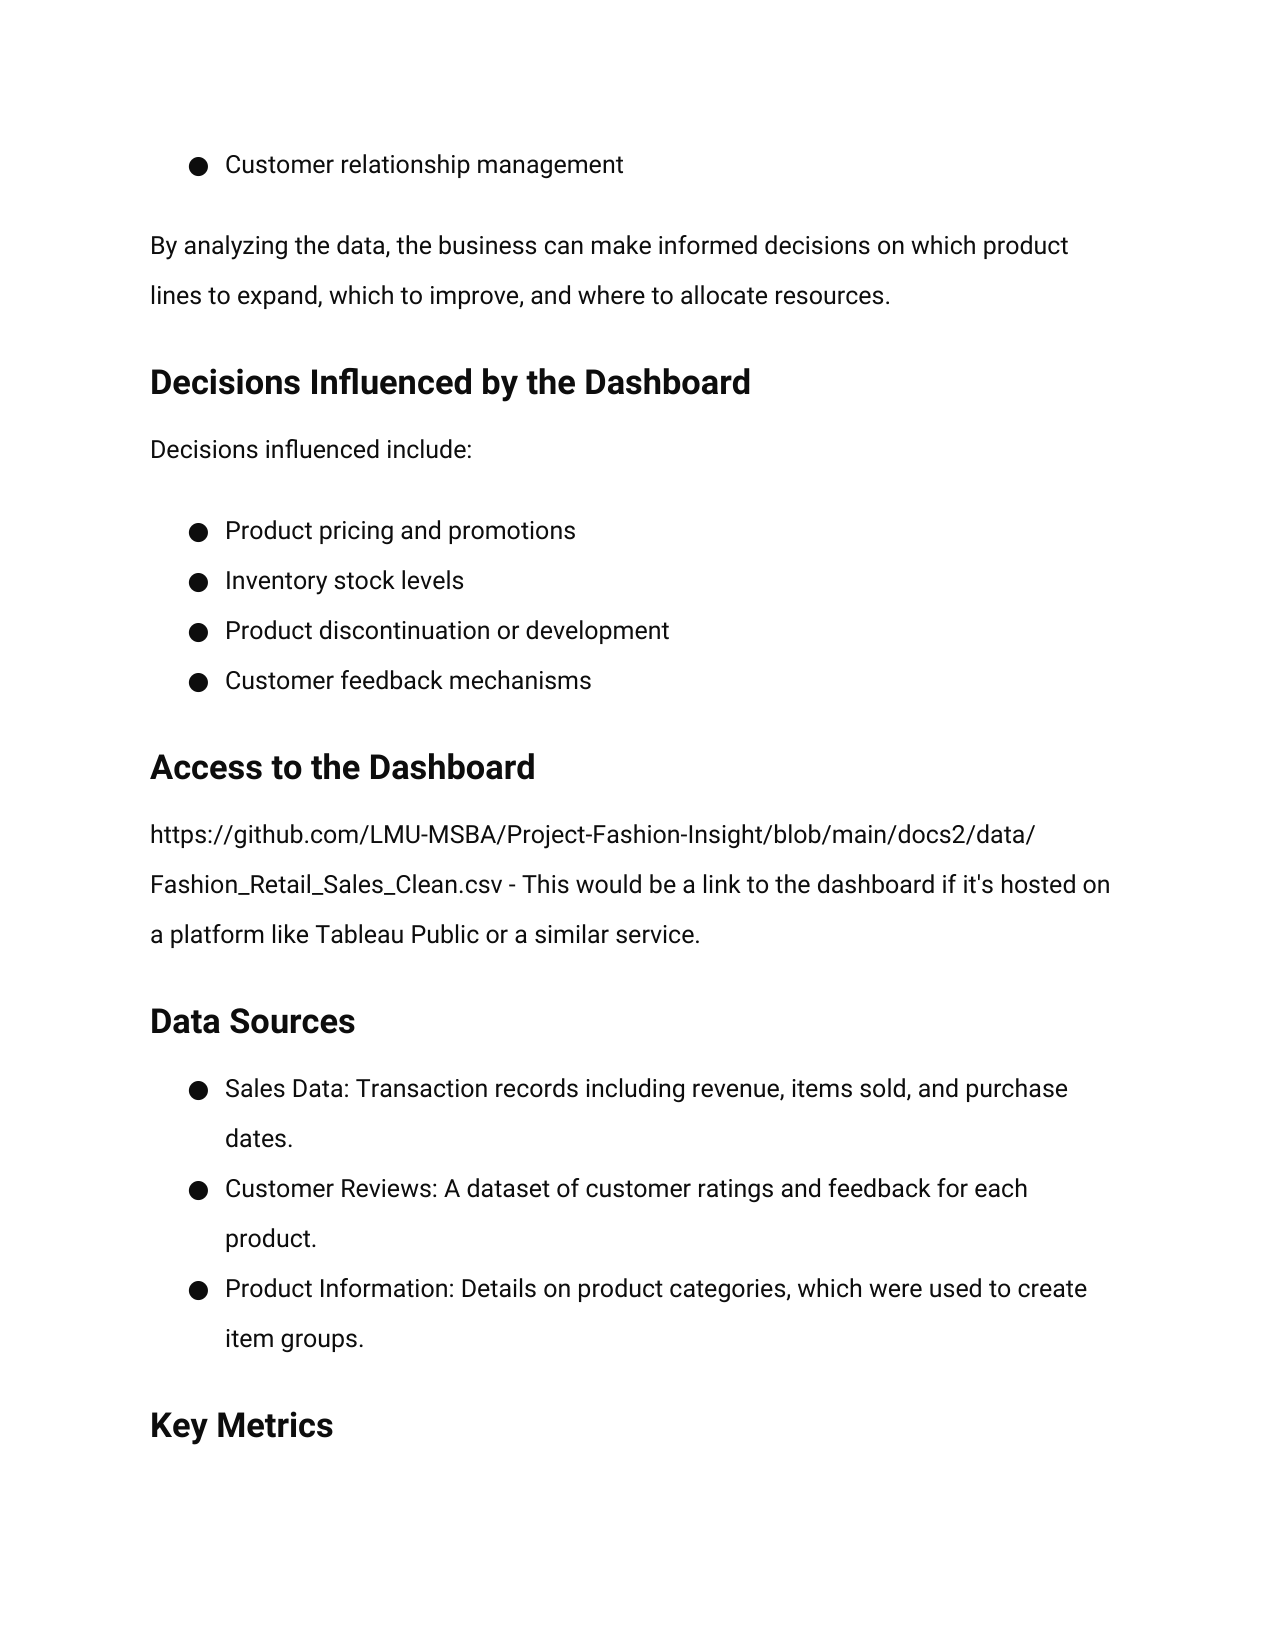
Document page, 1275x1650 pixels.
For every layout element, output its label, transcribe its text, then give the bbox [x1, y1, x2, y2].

text Decisions influenced include: [150, 435, 1125, 464]
list Sales Data: Transaction records including revenue, items sold, and purchase dates. [187, 1075, 1125, 1154]
list Customer Reviews: A dataset of customer ratings and feedback for each product. [187, 1175, 1125, 1254]
list Product Information: Details on product categories, which were used to create item groups. [187, 1275, 1125, 1354]
list Customer feedback mechanisms [187, 667, 1125, 696]
list Product pricing and promotions [187, 517, 1125, 546]
subtitle Access to the Dashboard [150, 748, 1125, 788]
text https://github.com/LMU-MSBA/Project-Fashion-Insight/blob/main/docs2/data/Fashion_Retail_Sales_Clean.csv - This would be a link to the dashboard if it's hosted on a platform like Tableau Public or a similar service. [150, 821, 1125, 950]
list Inventory stock levels [187, 567, 1125, 596]
subtitle Decisions Influenced by the Dashboard [150, 362, 1125, 403]
list Customer relationship management [187, 150, 1125, 179]
text By analyzing the data, the business can make informed decisions on which product lines to expand, which to improve, and where to allocate resources. [150, 231, 1125, 311]
list Product discontinuation or development [187, 617, 1125, 646]
subtitle Key Metrics [150, 1406, 1125, 1446]
subtitle Data Sources [150, 1002, 1125, 1042]
